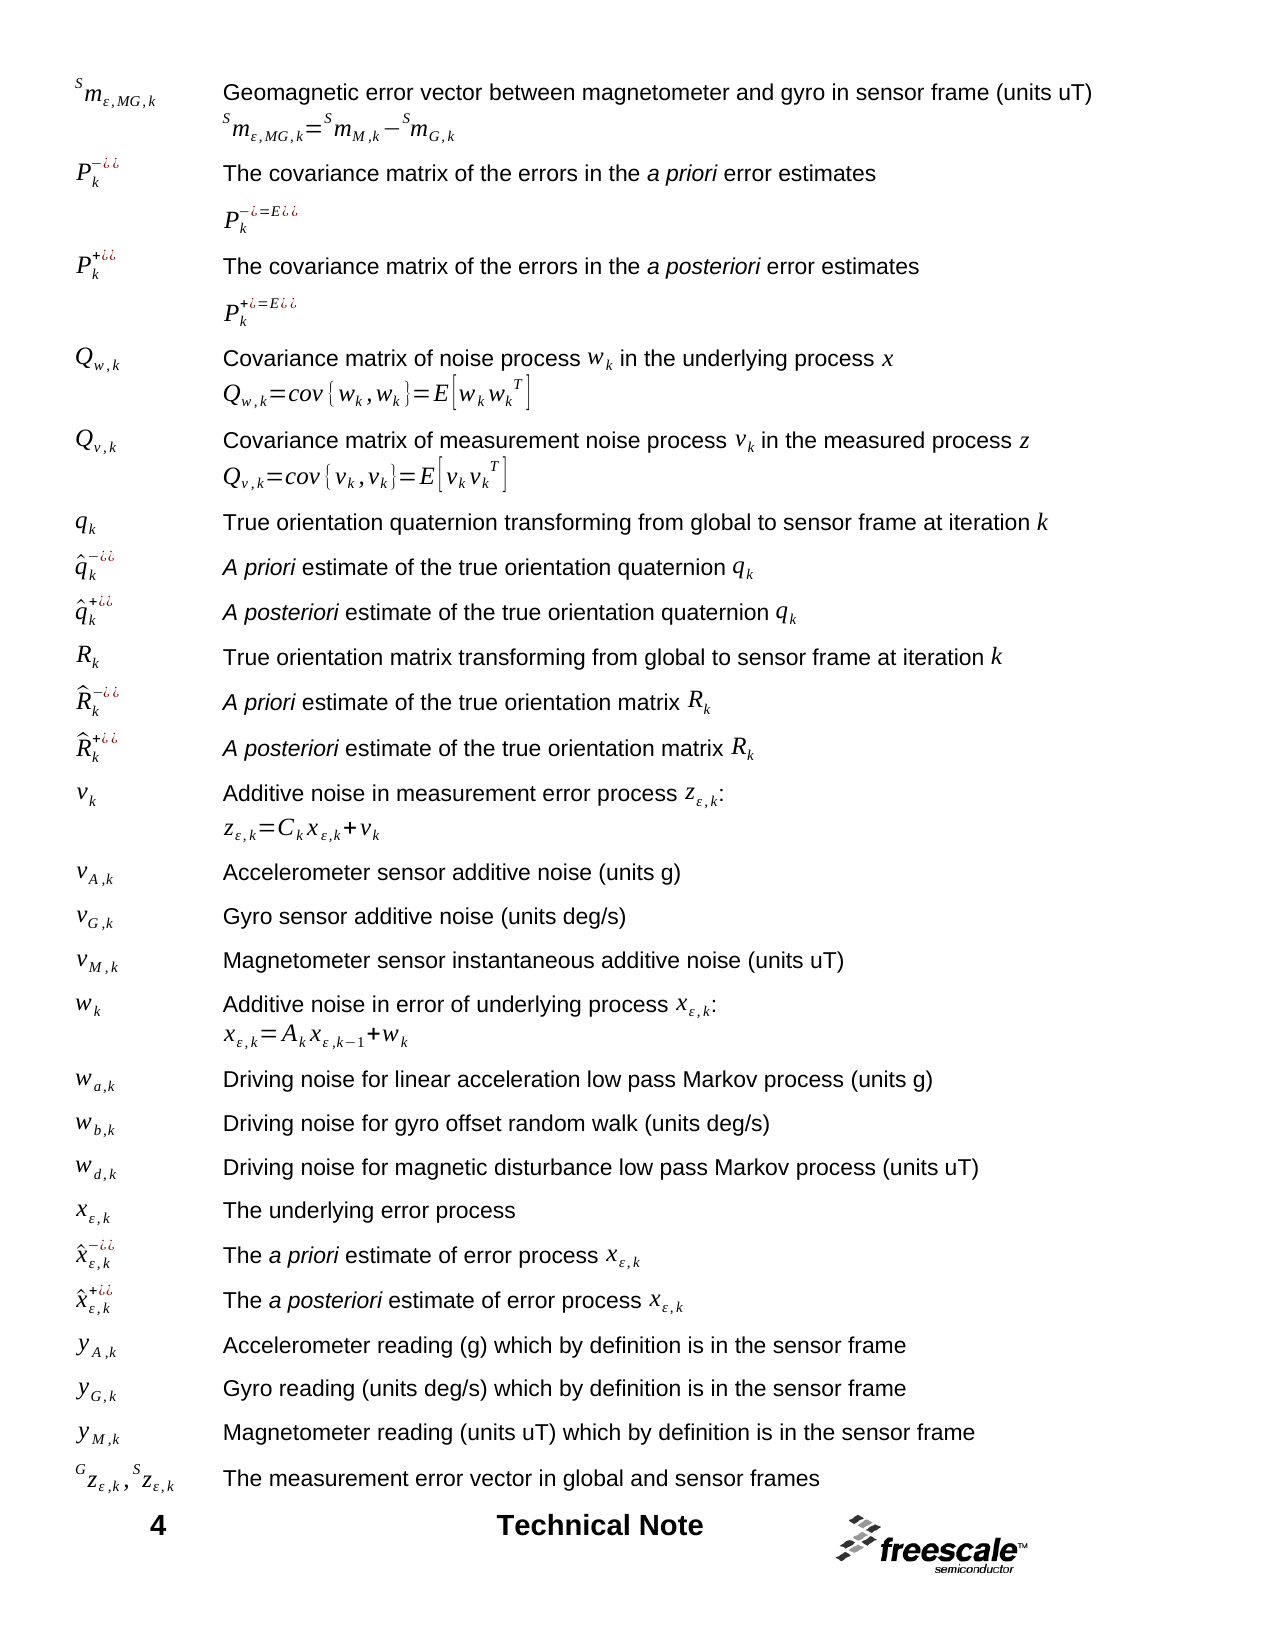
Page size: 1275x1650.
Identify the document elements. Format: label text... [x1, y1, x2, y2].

text The covariance matrix of the errors in the a priori error estimates [75, 157, 1200, 190]
text Driving noise for gyro offset random walk (units deg/s) [75, 1107, 1200, 1139]
text Covariance matrix of noise process in the underlying process [75, 342, 1200, 412]
text Accelerometer reading (g) which by definition is in the sensor frame [75, 1329, 1200, 1360]
text A posteriori estimate of the true orientation matrix [75, 731, 1200, 765]
text The a posteriori estimate of error process [75, 1284, 1200, 1317]
text True orientation matrix transforming from global to sensor frame at iteration [75, 641, 1200, 672]
text Gyro reading (units deg/s) which by definition is in the sensor frame [75, 1373, 1200, 1404]
text A priori estimate of the true orientation quaternion [75, 551, 1200, 583]
text The measurement error vector in global and sensor frames [75, 1461, 1200, 1496]
picture [825, 1505, 1032, 1581]
text The underlying error process [75, 1195, 1200, 1226]
text Driving noise for linear acceleration low pass Markov process (units g) [75, 1063, 1200, 1095]
text A priori estimate of the true orientation matrix [75, 685, 1200, 719]
text True orientation quaternion transforming from global to sensor frame at iteration [75, 507, 1200, 538]
text The a priori estimate of error process [75, 1239, 1200, 1271]
text Geomagnetic error vector between magnetometer and gyro in sensor frame (units uT) [75, 75, 1200, 145]
text Additive noise in measurement error process : [75, 778, 1200, 844]
text Magnetometer reading (units uT) which by definition is in the sensor frame [75, 1417, 1200, 1448]
text Accelerometer sensor additive noise (units g) [75, 857, 1200, 888]
text A posteriori estimate of the true orientation quaternion [75, 596, 1200, 628]
text Magnetometer sensor instantaneous additive noise (units uT) [75, 944, 1200, 976]
text Covariance matrix of measurement noise process in the measured process [75, 424, 1200, 494]
text Driving noise for magnetic disturbance low pass Markov process (units uT) [75, 1151, 1200, 1182]
text Additive noise in error of underlying process : [75, 988, 1200, 1051]
text Gyro sensor additive noise (units deg/s) [75, 901, 1200, 932]
text The covariance matrix of the errors in the a posteriori error estimates [75, 250, 1200, 282]
